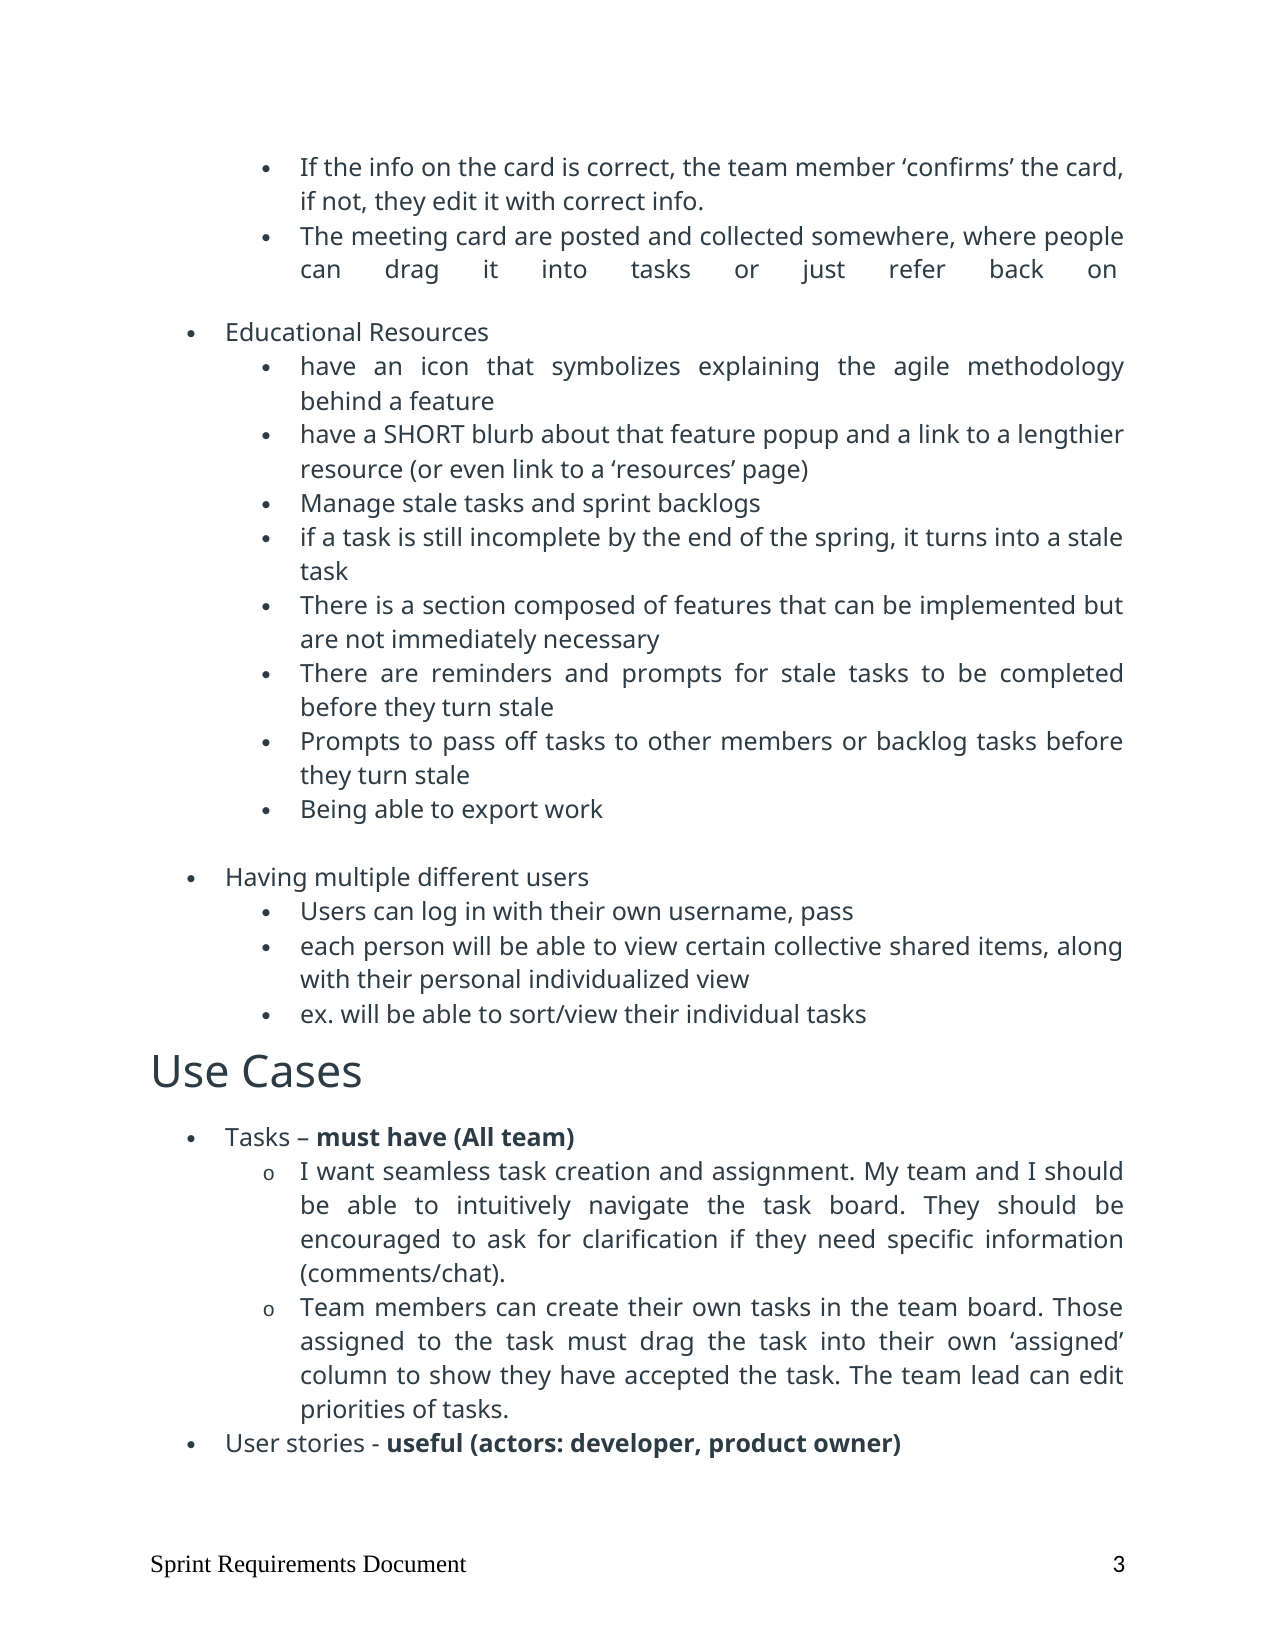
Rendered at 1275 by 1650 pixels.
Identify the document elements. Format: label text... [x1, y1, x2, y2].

list each person will be able to view certain collective shared items, along with their personal individualized view [262, 928, 1125, 996]
list Team members can create their own tasks in the team board. Those assigned to the task must drag the task into their own ‘assigned’ column to show they have accepted the task. The team lead can edit priorities of tasks. [262, 1290, 1125, 1426]
list Manage stale tasks and sprint backlogs [262, 485, 1125, 519]
list Users can log in with their own username, pass [262, 894, 1125, 928]
list There are reminders and prompts for stale tasks to be completed before they turn stale [262, 656, 1125, 724]
list The meeting card are posted and collected somewhere, where people can drag it into tasks or just refer back on [262, 218, 1125, 315]
list Being able to export work [262, 792, 1125, 826]
list have an icon that symbolizes explaining the agile methodology behind a feature [262, 349, 1125, 417]
list Tasks – must have (All team) [187, 1119, 1125, 1153]
list User stories - useful (actors: developer, product owner) [187, 1426, 1125, 1460]
list There is a section composed of features that can be implemented but are not immediately necessary [262, 587, 1125, 656]
list ex. will be able to sort/view their individual tasks [262, 996, 1125, 1030]
list If the info on the card is correct, the team member ‘confirms’ the card, if not, they edit it with correct info. [262, 150, 1125, 218]
list have a SHORT blurb about that feature popup and a link to a lengthier resource (or even link to a ‘resources’ page) [262, 417, 1125, 485]
list I want seamless task creation and assignment. My team and I should be able to intuitively navigate the task board. They should be encouraged to ask for clarification if they need specific information (comments/chat). [262, 1153, 1125, 1290]
list Having multiple different users [187, 860, 1125, 894]
text Use Cases [150, 1040, 1125, 1101]
list Educational Resources [187, 315, 1125, 349]
list if a task is still incomplete by the end of the spring, it turns into a stale task [262, 519, 1125, 587]
list Prompts to pass off tasks to other members or backlog tasks before they turn stale [262, 724, 1125, 792]
